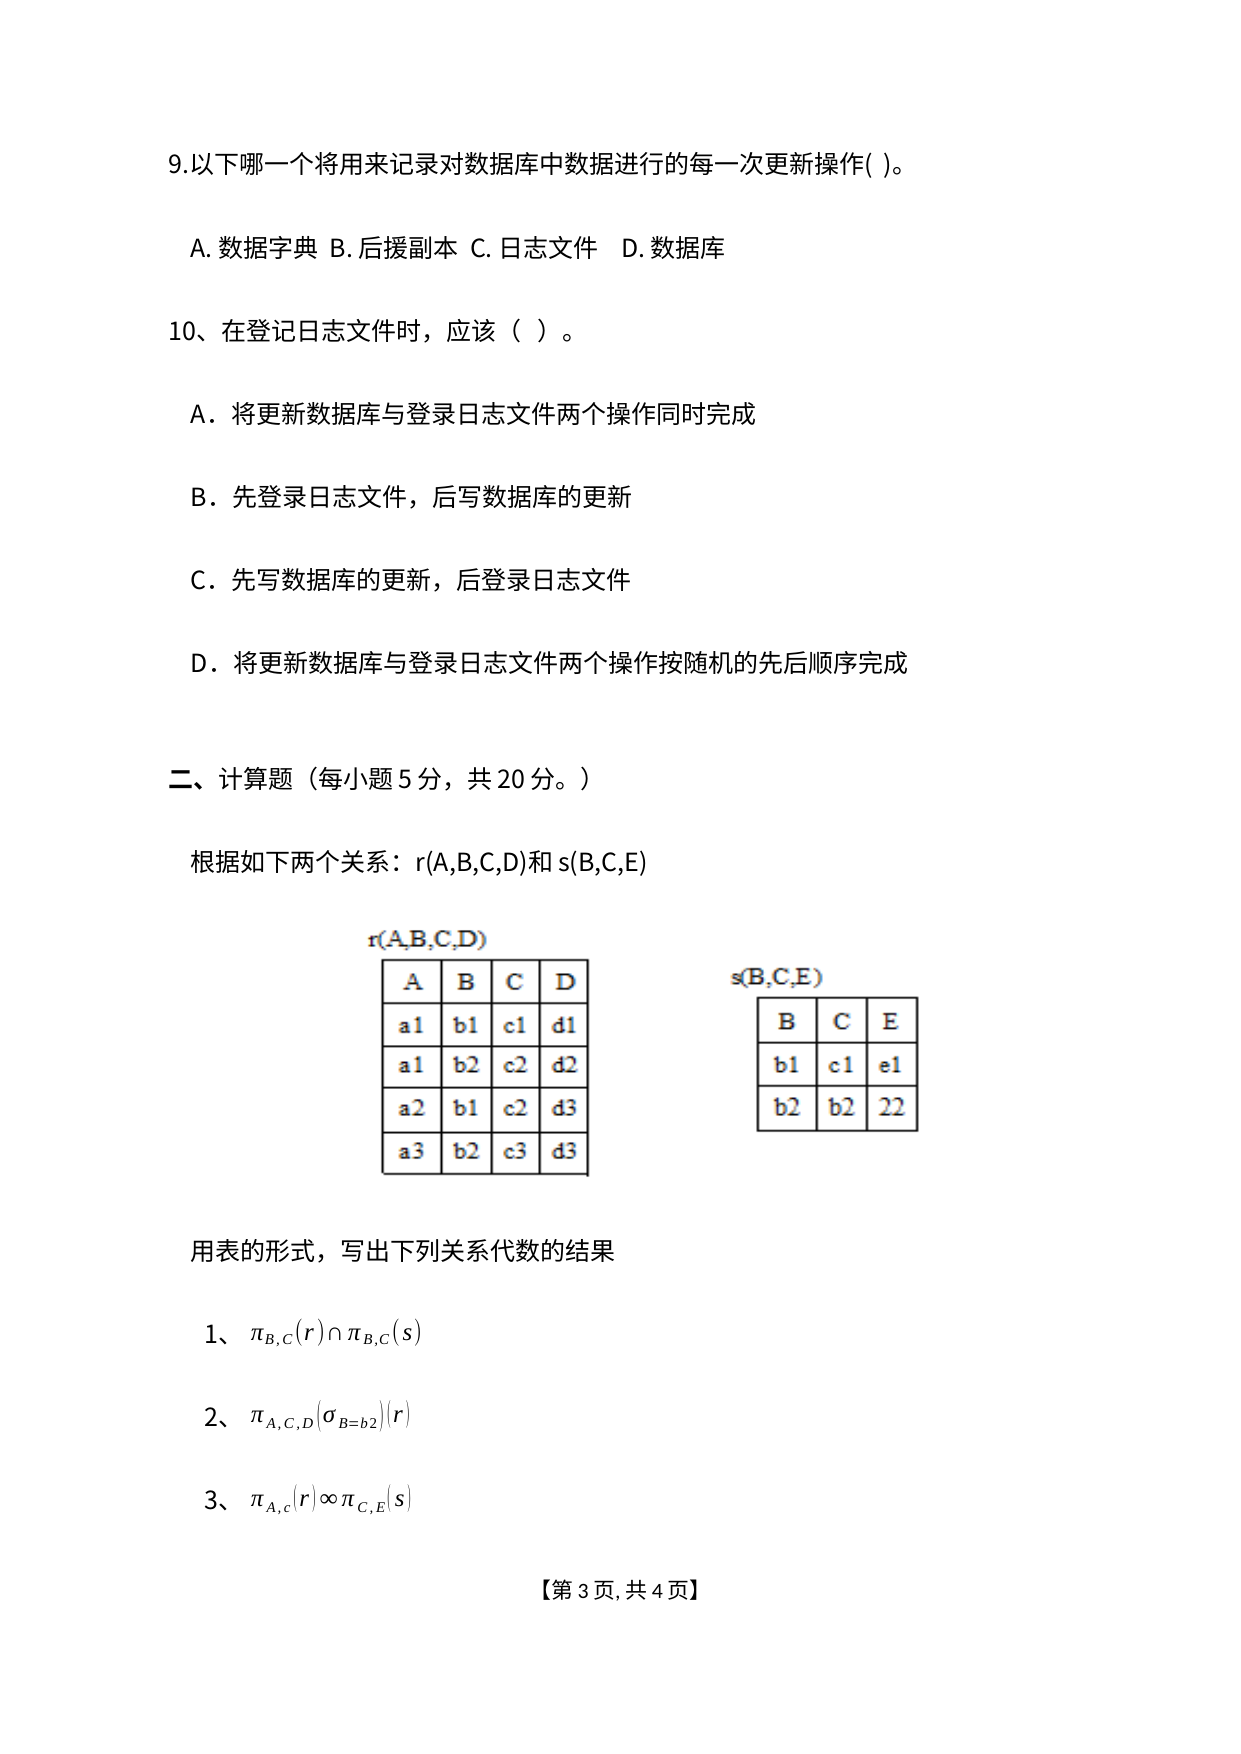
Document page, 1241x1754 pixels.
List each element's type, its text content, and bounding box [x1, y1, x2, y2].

text C．先写数据库的更新，后登录日志文件 [118, 546, 1122, 611]
text D．将更新数据库与登录日志文件两个操作按随机的先后顺序完成 [118, 629, 1122, 694]
text B．先登录日志文件，后写数据库的更新 [118, 463, 1122, 528]
text 10、在登记日志文件时，应该（ ）。 [118, 297, 1122, 362]
text A．将更新数据库与登录日志文件两个操作同时完成 [118, 380, 1122, 445]
text 9.以下哪一个将用来记录对数据库中数据进行的每一次更新操作( )。 [118, 131, 1122, 196]
text 根据如下两个关系：r(A,B,C,D)和s(B,C,E) [118, 828, 1122, 893]
text 二、计算题（每小题5分，共20分。） [118, 745, 1122, 810]
text 用表的形式，写出下列关系代数的结果 [118, 1217, 1122, 1282]
picture [346, 911, 945, 1204]
text A. 数据字典 B. 后援副本 C. 日志文件 D. 数据库 [118, 214, 1122, 279]
